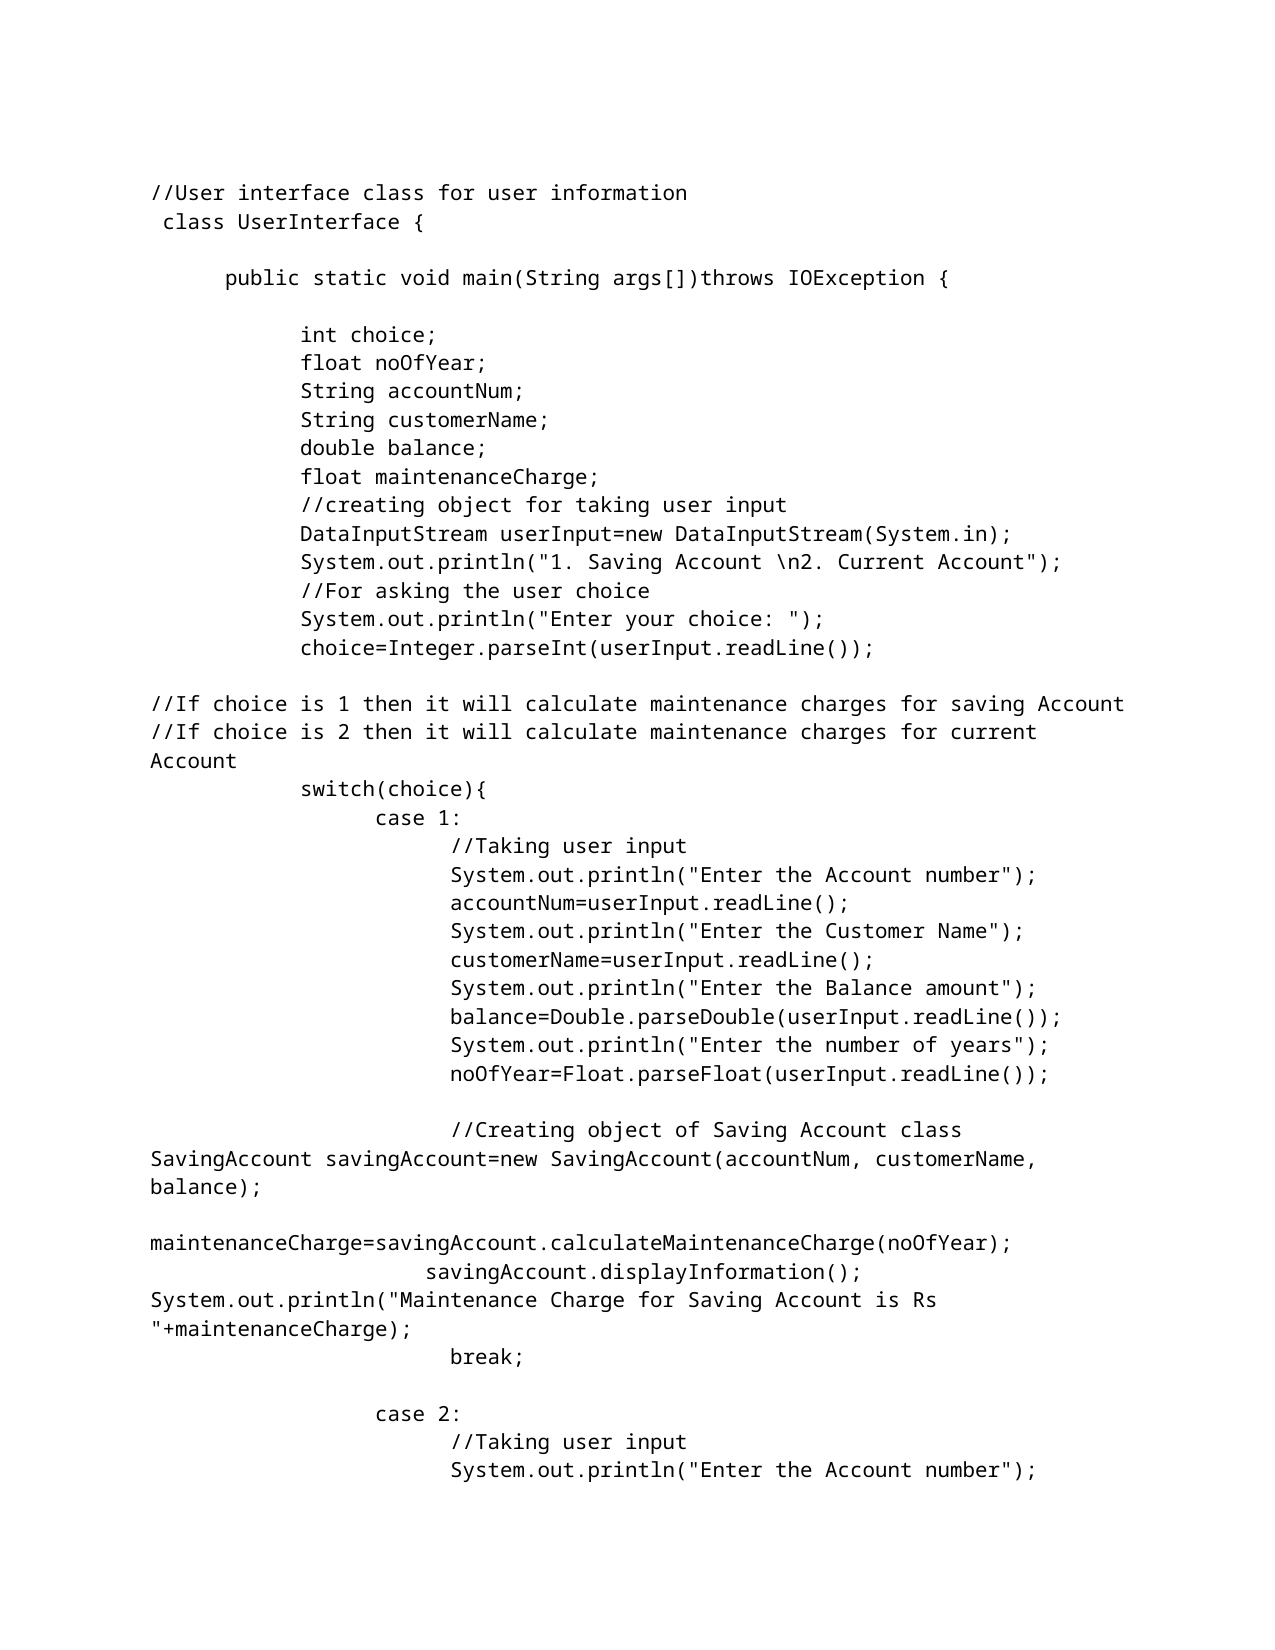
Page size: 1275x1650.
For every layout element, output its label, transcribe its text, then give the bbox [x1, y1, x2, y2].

text String accountNum; [150, 377, 1125, 405]
text savingAccount.displayInformation(); [150, 1257, 1125, 1285]
text switch(choice){ [150, 774, 1125, 803]
text //Taking user input [150, 1427, 1125, 1456]
text //Taking user input [150, 831, 1125, 860]
text int choice; [150, 320, 1125, 348]
text float noOfYear; [150, 348, 1125, 377]
text System.out.println("Enter the Account number"); [150, 1456, 1125, 1484]
text public static void main(String args[])throws IOException { [150, 263, 1125, 292]
text maintenanceCharge=savingAccount.calculateMaintenanceCharge(noOfYear); [150, 1201, 1125, 1257]
text DataInputStream userInput=new DataInputStream(System.in); [150, 519, 1125, 547]
text break; [150, 1342, 1125, 1371]
text //Creating object of Saving Account class [150, 1115, 1125, 1144]
text System.out.println("1. Saving Account \n2. Current Account"); [150, 547, 1125, 576]
text accountNum=userInput.readLine(); [150, 888, 1125, 917]
text case 1: [150, 803, 1125, 831]
text System.out.println("Enter the Balance amount"); [150, 973, 1125, 1002]
text SavingAccount savingAccount=new SavingAccount(accountNum, customerName, balance); [150, 1144, 1125, 1201]
text case 2: [150, 1399, 1125, 1427]
text customerName=userInput.readLine(); [150, 945, 1125, 973]
text //For asking the user choice [150, 576, 1125, 604]
text choice=Integer.parseInt(userInput.readLine()); [150, 633, 1125, 661]
text System.out.println("Enter the Account number"); [150, 860, 1125, 888]
text float maintenanceCharge; [150, 462, 1125, 490]
text System.out.println("Maintenance Charge for Saving Account is Rs "+maintenanceCharge); [150, 1285, 1125, 1342]
text String customerName; [150, 405, 1125, 433]
text noOfYear=Float.parseFloat(userInput.readLine()); [150, 1059, 1125, 1087]
text //creating object for taking user input [150, 490, 1125, 519]
text System.out.println("Enter the Customer Name"); [150, 917, 1125, 945]
text //If choice is 1 then it will calculate maintenance charges for saving Account [150, 689, 1125, 717]
text //If choice is 2 then it will calculate maintenance charges for current Account [150, 717, 1125, 774]
text class UserInterface { [150, 207, 1125, 235]
text System.out.println("Enter your choice: "); [150, 604, 1125, 633]
text //User interface class for user information [150, 178, 1125, 207]
text System.out.println("Enter the number of years"); [150, 1030, 1125, 1059]
text balance=Double.parseDouble(userInput.readLine()); [150, 1002, 1125, 1030]
text double balance; [150, 433, 1125, 462]
